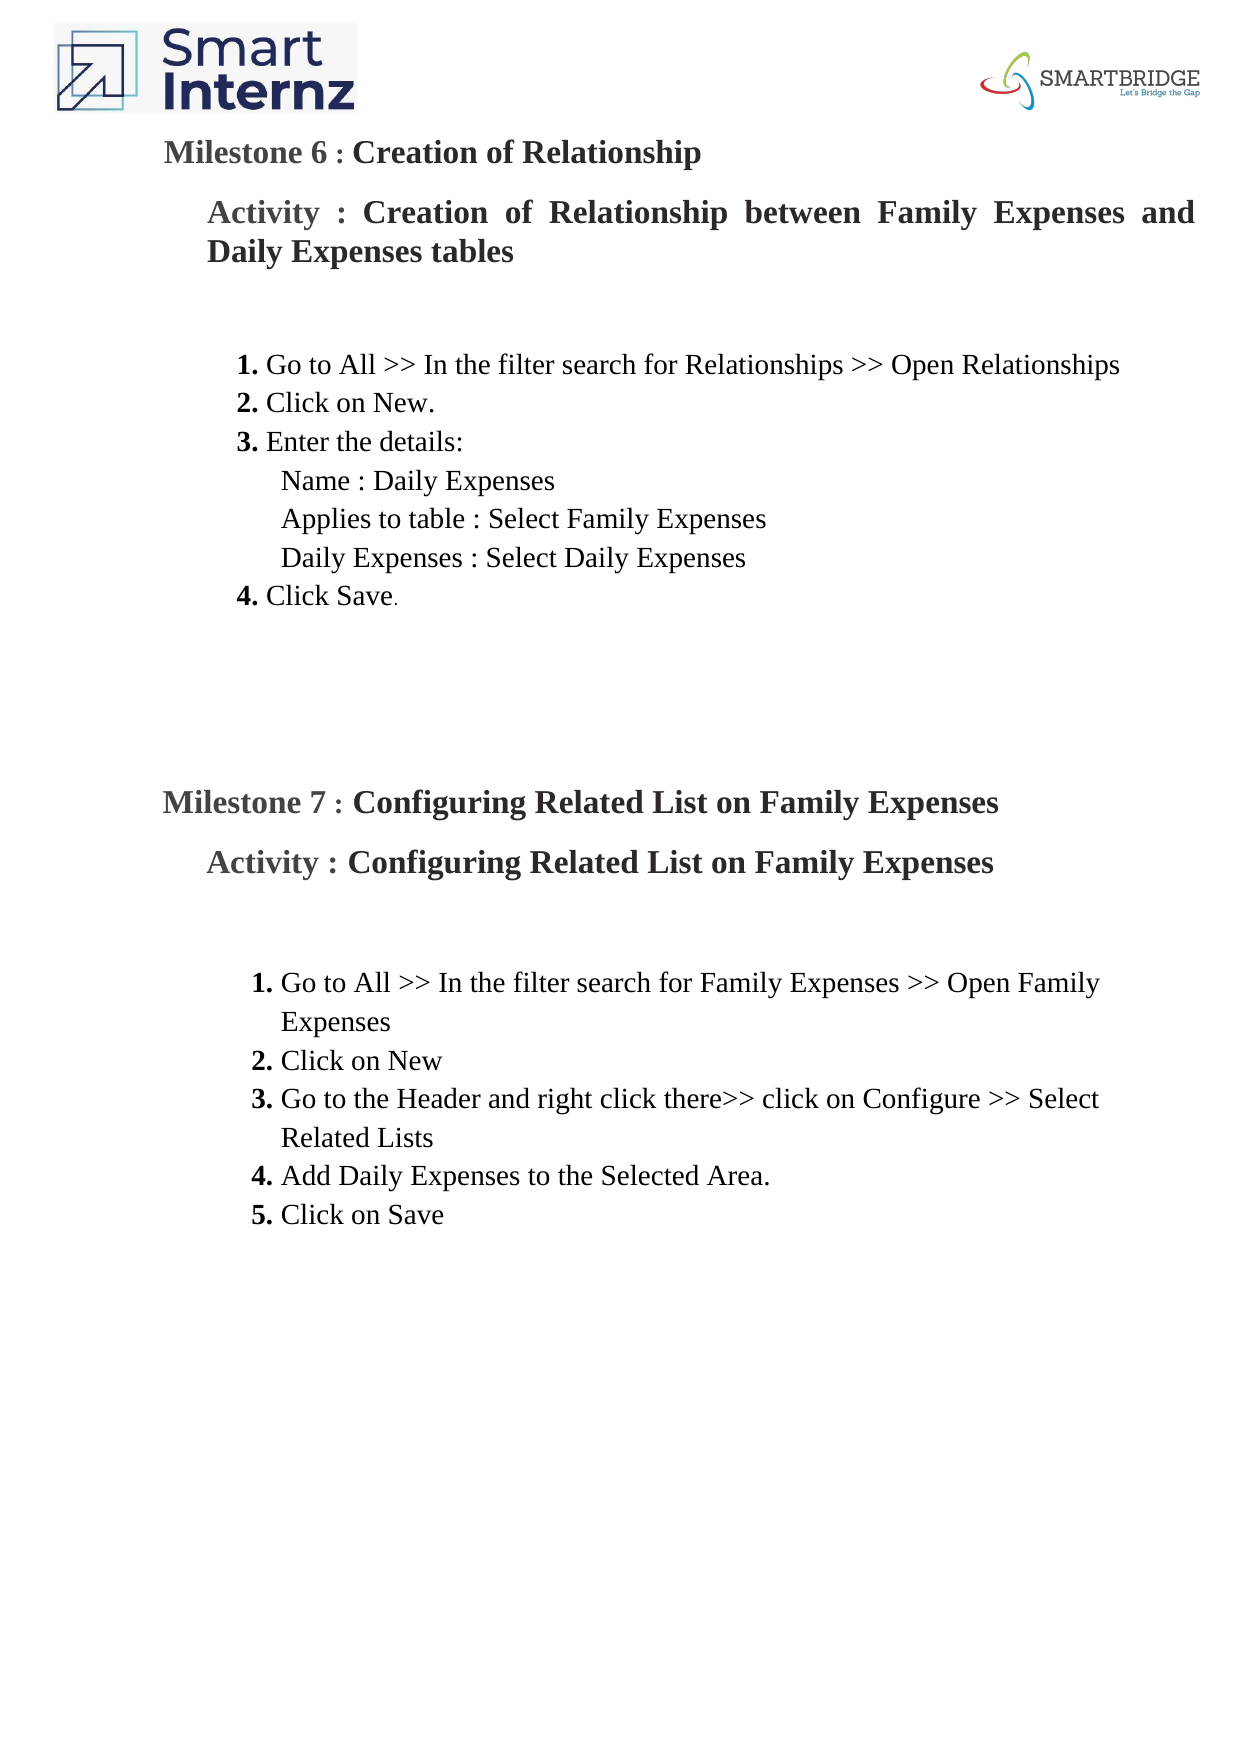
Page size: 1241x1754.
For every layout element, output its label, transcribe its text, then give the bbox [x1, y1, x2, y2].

list Enter the details: [236, 424, 1196, 458]
text Applies to table : Select Family Expenses [281, 501, 1196, 535]
list Go to All >> In the filter search for Family Expenses >> Open Family Expenses [251, 966, 1196, 1038]
subtitle Activity : Configuring Related List on Family Expenses [148, 842, 1196, 881]
subtitle Activity : Creation of Relationship between Family Expenses and Daily Expenses tables [207, 191, 1196, 269]
list Add Daily Expenses to the Selected Area. [251, 1158, 1196, 1192]
picture [54, 23, 358, 113]
picture [970, 31, 1219, 135]
list Click on Save [251, 1197, 1196, 1230]
text Name : Daily Expenses [281, 463, 1196, 496]
list Go to All >> In the filter search for Relationships >> Open Relationships [236, 347, 1196, 381]
list Click Save. [236, 578, 1196, 612]
list Click on New. [236, 386, 1196, 419]
subtitle Milestone 6 : Creation of Relationship [89, 121, 1196, 170]
text Daily Expenses : Select Daily Expenses [281, 540, 1196, 573]
list Go to the Header and right click there>> click on Configure >> Select Related Lists [251, 1081, 1196, 1153]
subtitle Milestone 7 : Configuring Related List on Family Expenses [162, 771, 1196, 821]
list Click on New [251, 1043, 1196, 1076]
